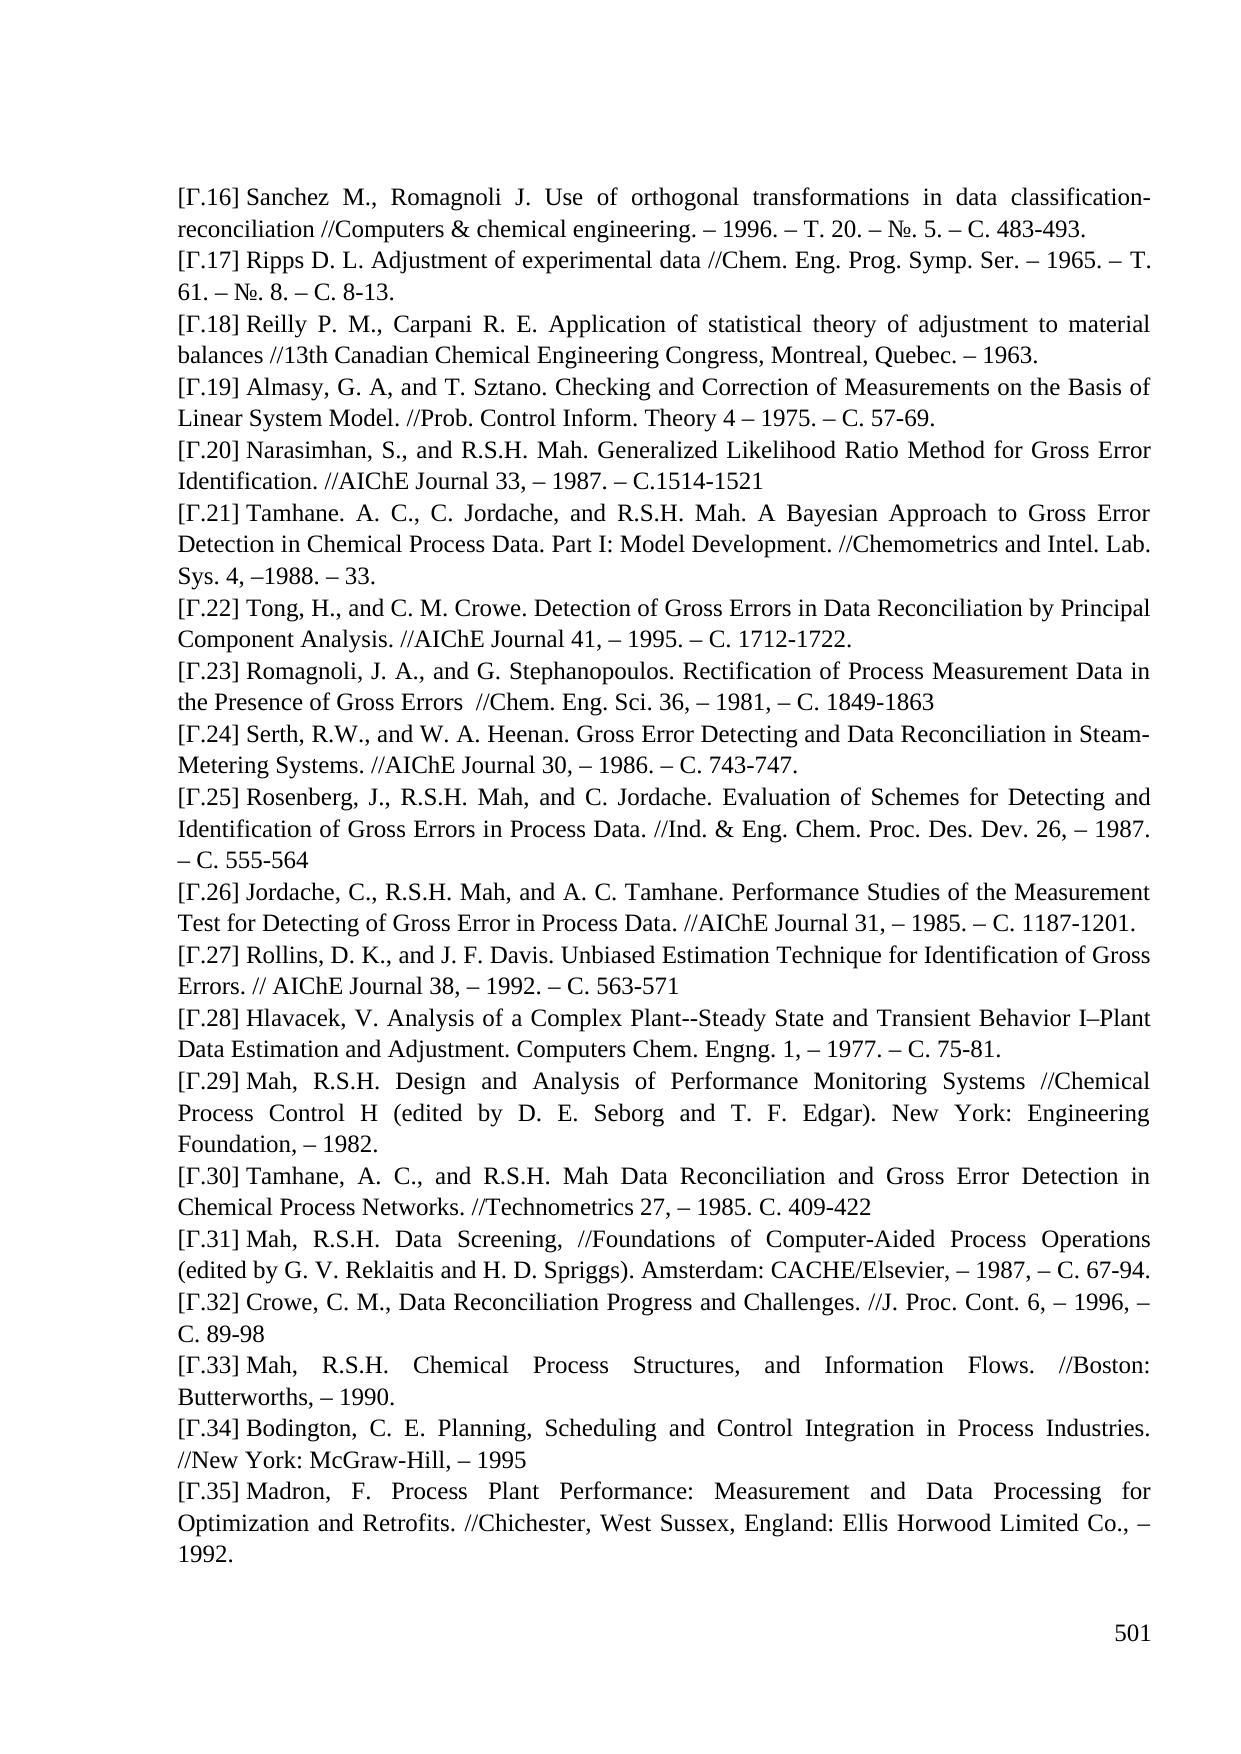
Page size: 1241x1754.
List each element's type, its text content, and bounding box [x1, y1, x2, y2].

text [Г.21] Tamhane. A. C., C. Jordache, and R.S.H. Mah. A Bayesian Approach to Gross Error Detection in Chemical Process Data. Part I: Model Development. //Chemometrics and Intel. Lab. Sys. 4, –1988. – 33. [177, 498, 1152, 590]
text [Г.34] Bodington, C. E. Planning, Scheduling and Control Integration in Process Industries. //New York: McGraw-Hill, – 1995 [177, 1413, 1152, 1474]
text [Г.27] Rollins, D. K., and J. F. Davis. Unbiased Estimation Technique for Identification of Gross Errors. // AIChE Journal 38, – 1992. – С. 563-571 [177, 940, 1152, 1000]
text [Г.25] Rosenberg, J., R.S.H. Mah, and C. Jordache. Evaluation of Schemes for Detecting and Identification of Gross Errors in Process Data. //Ind. & Eng. Chem. Proc. Des. Dev. 26, – 1987. – С. 555-564 [177, 782, 1152, 874]
text [Г.19] Almasy, G. A, and T. Sztano. Checking and Correction of Measurements on the Basis of Linear System Model. //Prob. Control Inform. Theory 4 – 1975. – C. 57-69. [177, 372, 1152, 432]
text [Г.35] Madron, F. Process Plant Performance: Measurement and Data Processing for Optimization and Retrofits. //Chichester, West Sussex, England: Ellis Horwood Limited Co., – 1992. [177, 1476, 1152, 1568]
text [Г.26] Jordache, C., R.S.H. Mah, and A. C. Tamhane. Performance Studies of the Measurement Test for Detecting of Gross Error in Process Data. //AIChE Journal 31, – 1985. – С. 1187-1201. [177, 877, 1152, 937]
text [Г.31] Mah, R.S.H. Data Screening, //Foundations of Computer-Aided Process Operations (edited by G. V. Reklaitis and H. D. Spriggs). Amsterdam: CACHE/Elsevier, – 1987, – С. 67-94. [177, 1224, 1152, 1284]
text [Г.32] Crowe, C. M., Data Reconciliation Progress and Challenges. //J. Proc. Cont. 6, – 1996, – С. 89-98 [177, 1287, 1152, 1347]
text [Г.33] Mah, R.S.H. Chemical Process Structures, and Information Flows. //Boston: Butterworths, – 1990. [177, 1350, 1152, 1411]
text [Г.23] Romagnoli, J. A., and G. Stephanopoulos. Rectification of Process Measurement Data in the Presence of Gross Errors //Chem. Eng. Sci. 36, – 1981, – С. 1849-1863 [177, 656, 1152, 716]
text [Г.29] Mah, R.S.H. Design and Analysis of Performance Monitoring Systems //Chemical Process Control H (edited by D. E. Seborg and T. F. Edgar). New York: Engineering Foundation, – 1982. [177, 1066, 1152, 1158]
text [Г.16] Sanchez M., Romagnoli J. Use of orthogonal transformations in data classification-reconciliation //Computers & chemical engineering. – 1996. – Т. 20. – №. 5. – С. 483-493. [177, 182, 1152, 243]
text [Г.20] Narasimhan, S., and R.S.H. Mah. Generalized Likelihood Ratio Method for Gross Error Identification. //AIChE Journal 33, – 1987. – C.1514-1521 [177, 435, 1152, 495]
text [Г.18] Reilly P. M., Carpani R. E. Application of statistical theory of adjustment to material balances //13th Canadian Chemical Engineering Congress, Montreal, Quebec. – 1963. [177, 309, 1152, 369]
text [Г.28] Hlavacek, V. Analysis of a Complex Plant--Steady State and Transient Behavior I–Plant Data Estimation and Adjustment. Computers Chem. Engng. 1, – 1977. – С. 75-81. [177, 1003, 1152, 1063]
text [Г.30] Tamhane, A. C., and R.S.H. Mah Data Reconciliation and Gross Error Detection in Chemical Process Networks. //Technometrics 27, – 1985. С. 409-422 [177, 1161, 1152, 1221]
text [Г.17] Ripps D. L. Adjustment of experimental data //Chem. Eng. Prog. Symp. Ser. – 1965. – Т. 61. – №. 8. – С. 8-13. [177, 246, 1152, 306]
text [Г.22] Tong, H., and C. M. Crowe. Detection of Gross Errors in Data Reconciliation by Principal Component Analysis. //AIChE Journal 41, – 1995. – С. 1712-1722. [177, 593, 1152, 653]
text [Г.24] Serth, R.W., and W. A. Heenan. Gross Error Detecting and Data Reconciliation in Steam-Metering Systems. //AIChE Journal 30, – 1986. – С. 743-747. [177, 719, 1152, 779]
